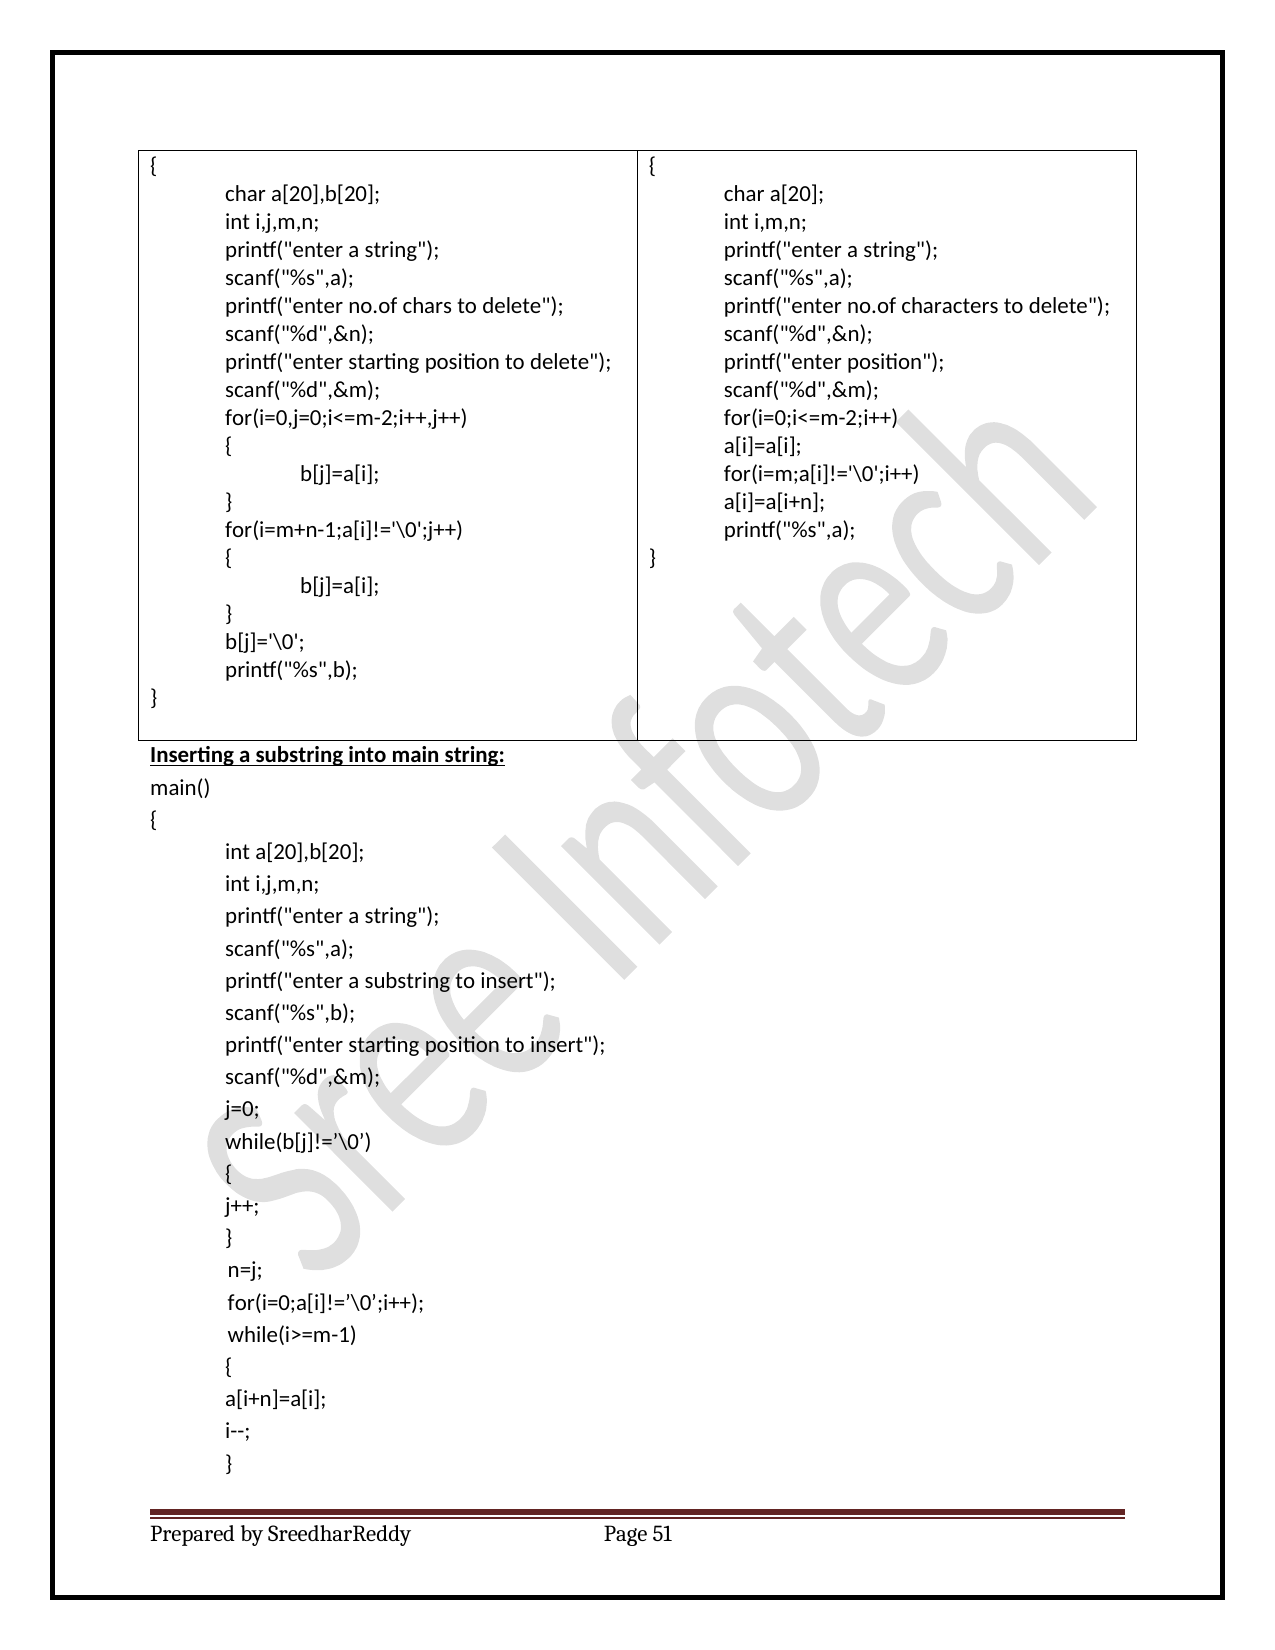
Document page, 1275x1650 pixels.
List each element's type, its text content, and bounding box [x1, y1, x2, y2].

text while(i>=m-1) [150, 1320, 1125, 1348]
text printf("enter starting position to insert"); [150, 1030, 1125, 1058]
text { [150, 1159, 1125, 1187]
text a[i+n]=a[i]; [150, 1384, 1125, 1412]
text Inserting a substring into main string: [150, 741, 1125, 768]
text printf("enter a substring to insert"); [150, 966, 1125, 994]
text j++; [150, 1191, 1125, 1219]
text j=0; [150, 1094, 1125, 1123]
text printf("enter a string"); [150, 901, 1125, 929]
text scanf("%s",b); [150, 998, 1125, 1026]
text { [150, 805, 1125, 833]
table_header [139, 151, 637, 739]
text } [150, 1449, 1125, 1477]
text n=j; [150, 1256, 1125, 1283]
text { [150, 1352, 1125, 1380]
text i--; [150, 1416, 1125, 1444]
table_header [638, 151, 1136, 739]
text for(i=0;a[i]!=’\0’;i++); [150, 1288, 1125, 1316]
text while(b[j]!=’\0’) [150, 1127, 1125, 1155]
text } [150, 1223, 1125, 1251]
text scanf("%s",a); [150, 934, 1125, 962]
text scanf("%d",&m); [150, 1062, 1125, 1090]
text main() [150, 773, 1125, 801]
text int a[20],b[20]; [150, 837, 1125, 865]
text int i,j,m,n; [150, 869, 1125, 897]
